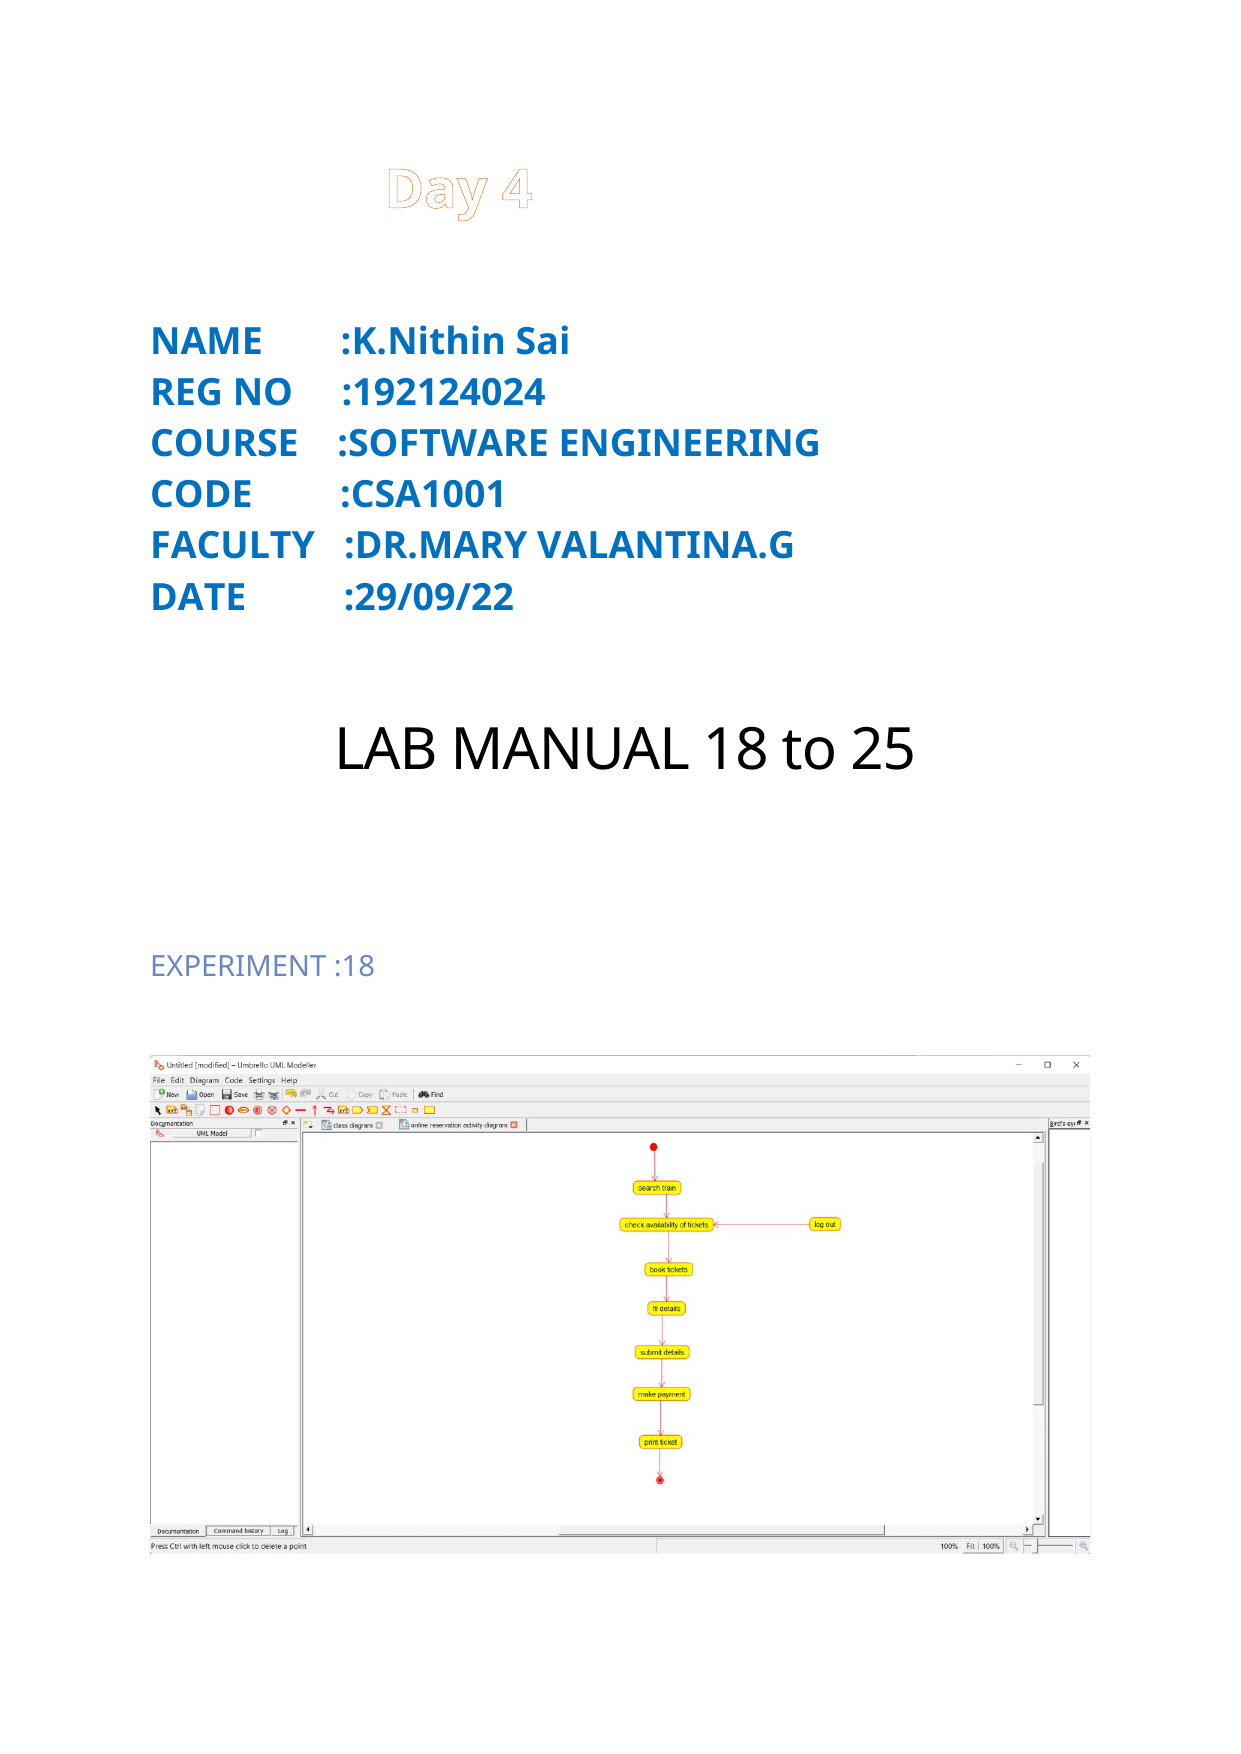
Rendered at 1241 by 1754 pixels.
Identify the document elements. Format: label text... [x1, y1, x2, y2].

text COURSE :SOFTWARE ENGINEERING [150, 417, 1090, 468]
text Day 4 [150, 150, 1090, 224]
text NAME :K.Nithin Sai [150, 314, 1090, 366]
picture [150, 1055, 1091, 1554]
title LAB MANUAL 18 to 25 [150, 707, 1090, 787]
text EXPERIMENT :18 [150, 946, 1090, 985]
text FACULTY :DR.MARY VALANTINA.G [150, 519, 1090, 570]
text CODE :CSA1001 [150, 468, 1090, 519]
text DATE :29/09/22 [150, 570, 1090, 621]
text REG NO :192124024 [150, 366, 1090, 417]
